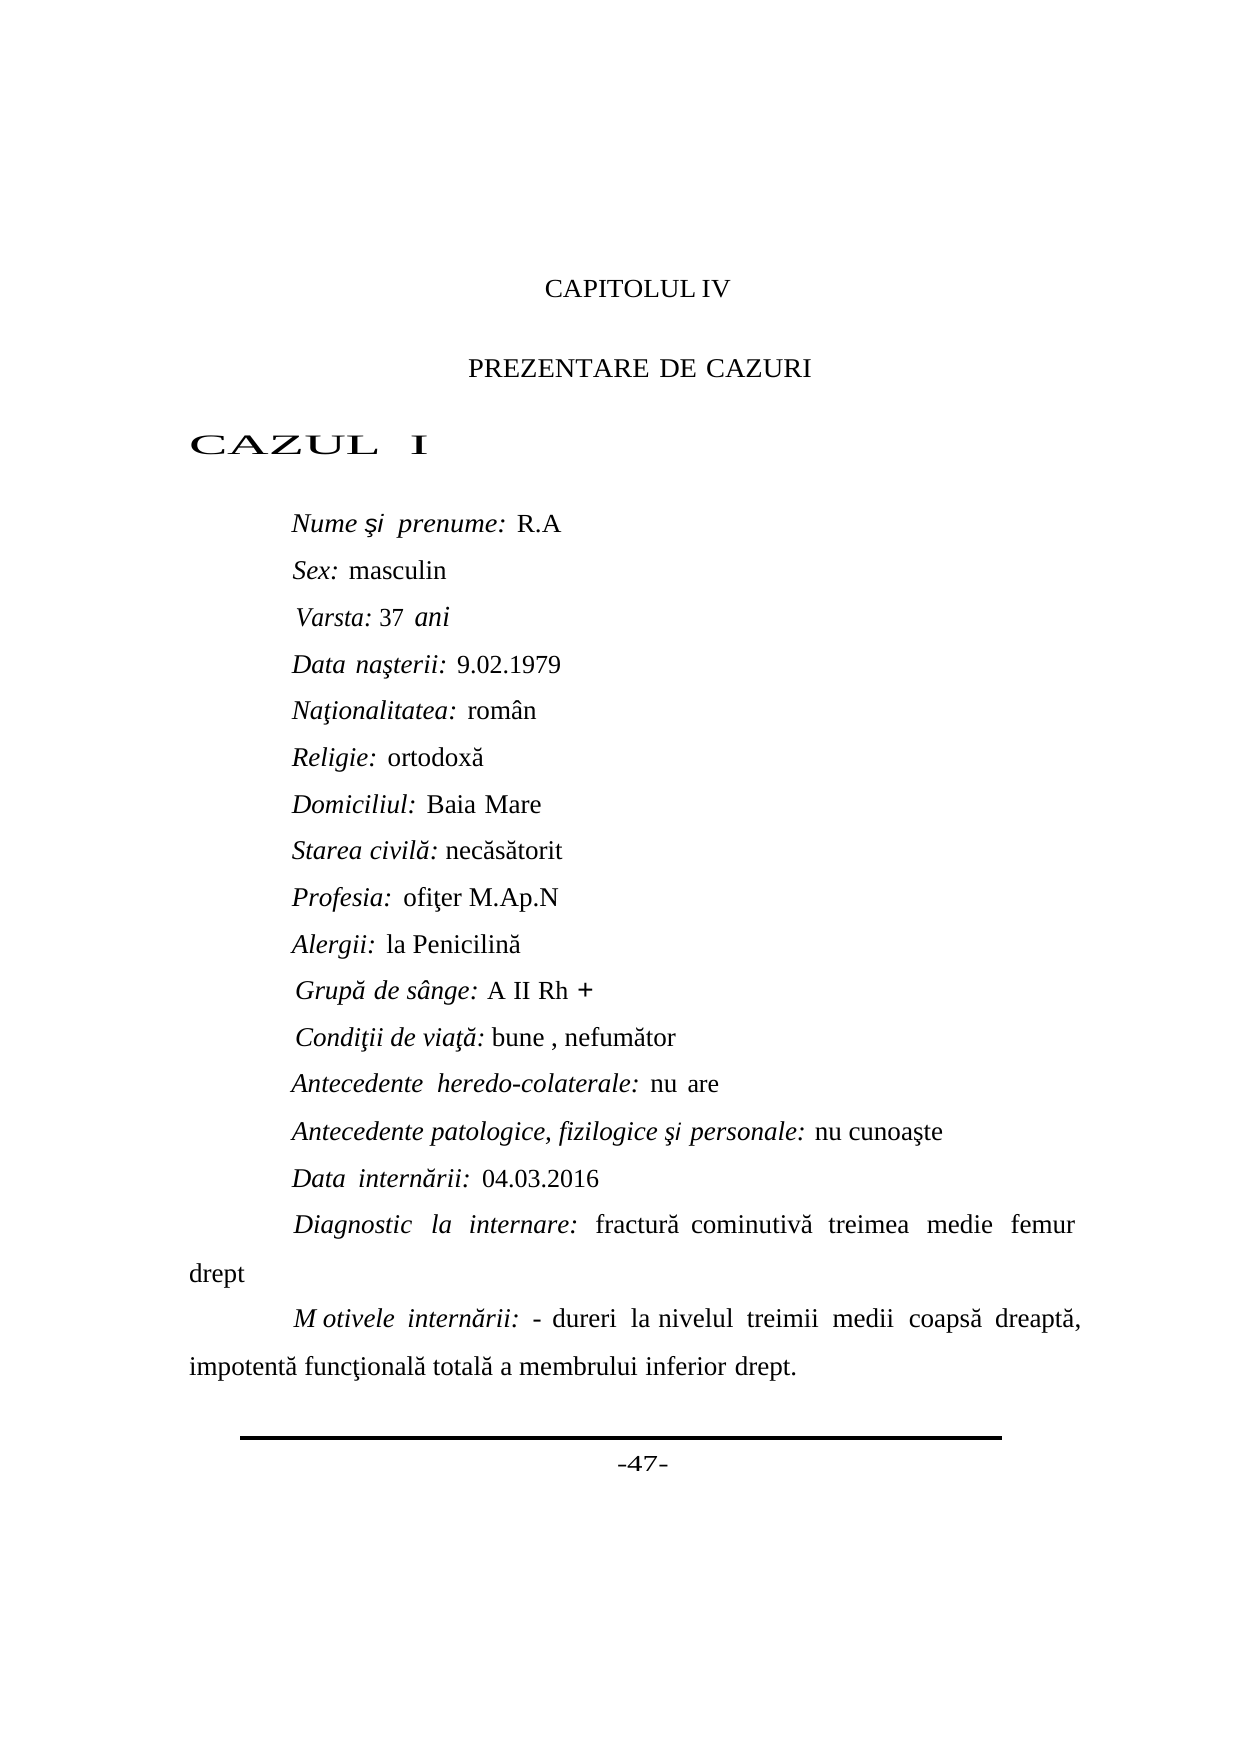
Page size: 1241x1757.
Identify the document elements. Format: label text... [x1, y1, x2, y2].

text Data internării: 04.03.2016 [292, 1162, 1101, 1193]
text Antecedente patologice, fizilogice şi personale: nu cunoaşte [292, 1115, 1101, 1146]
text M otivele internării: - dureri la nivelul treimii medii coapsă dreaptă, [293, 1302, 1101, 1333]
text Diagnostic la internare: fractură cominutivă treimea medie femur [293, 1209, 1101, 1240]
text CAZUL I [189, 428, 1101, 460]
text -47- [184, 1449, 1101, 1476]
text Condiţii de viaţă: bune , nefumător [295, 1021, 1101, 1052]
text CAPITOLUL IV [175, 273, 1100, 303]
text PREZENTARE DE CAZURI [179, 352, 1101, 383]
text Varsta: 37 ani [295, 599, 1101, 632]
text Sex: masculin [292, 554, 1101, 585]
text Antecedente heredo-colaterale: nu are [291, 1068, 1101, 1099]
text drept [189, 1257, 251, 1288]
text Grupă de sânge: A II Rh + [295, 974, 1101, 1006]
text impotentă funcţională totală a membrului inferior drept. [189, 1350, 1101, 1382]
text Data naşterii: 9.02.1979 Naţionalitatea: român Religie: ortodoxă Domiciliul: Baia Mare Starea civilă: necăsătorit Profesia: ofiţer M.Ap.N Alergii: la Penicilină [292, 648, 568, 959]
text Nume şi prenume: R.A [291, 508, 1101, 539]
